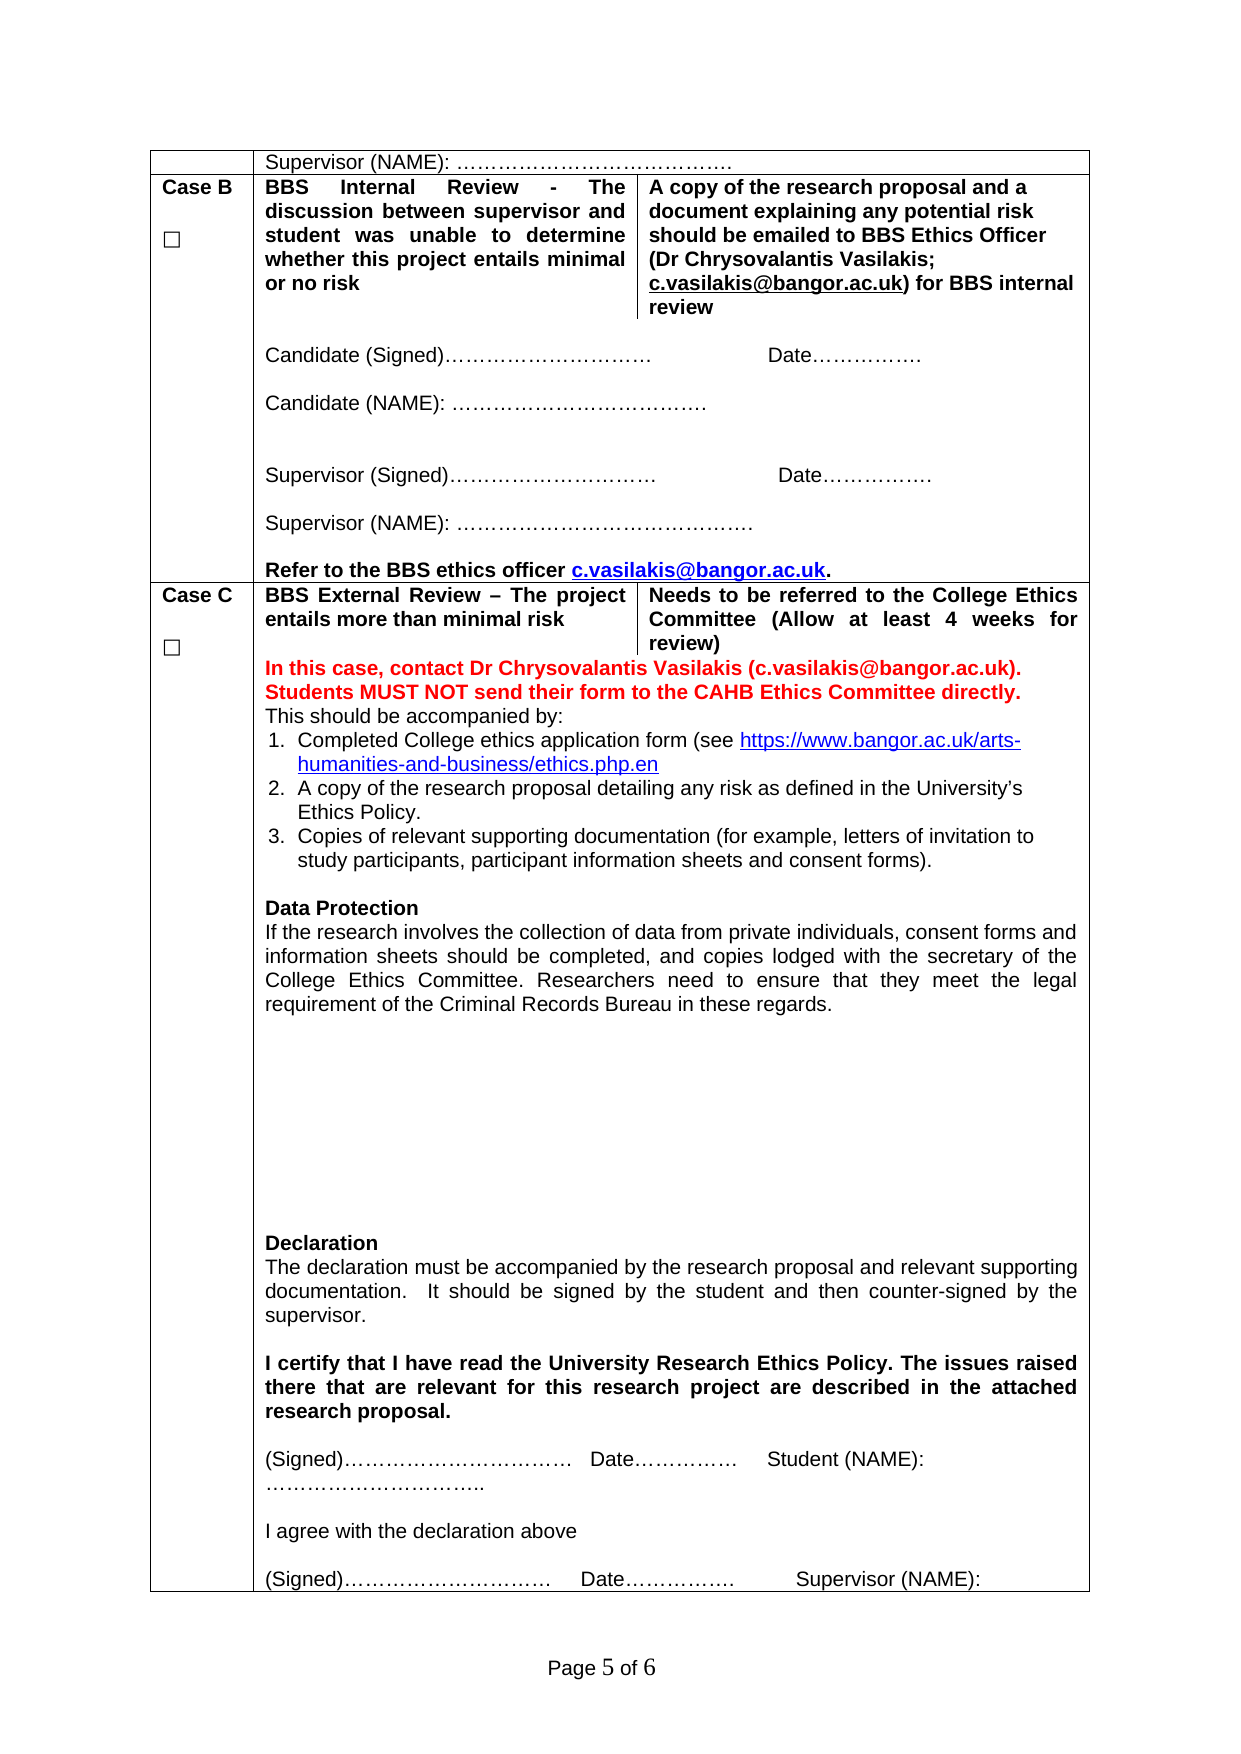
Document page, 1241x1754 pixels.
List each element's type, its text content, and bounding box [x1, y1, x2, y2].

table_cell [151, 151, 253, 174]
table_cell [254, 151, 1089, 174]
table_cell BBS Internal Review - The discussion between supervisor and student was unable to determine whether this project entails minimal or no risk [254, 175, 637, 319]
table_cell Candidate (Signed)………………………… Date……………. Candidate (NAME): ………………………………. Supervisor (Signed)………………………… Date……………. Supervisor (NAME): ……………………………………. Refer to the BBS ethics officer c.vasilakis@bangor.ac.uk. [254, 319, 1089, 582]
table_cell A copy of the research proposal and a document explaining any potential risk should be emailed to BBS Ethics Officer (Dr Chrysovalantis Vasilakis; c.vasilakis@bangor.ac.uk) for BBS internal review [638, 175, 1089, 319]
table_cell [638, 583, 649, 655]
table_cell Case B □ [151, 175, 253, 319]
table_cell Needs to be referred to the College Ethics Committee (Allow at least 4 weeks for review) [720, 583, 1089, 655]
table_cell BBS External Review – The project entails more than minimal risk [254, 583, 637, 655]
table_cell [151, 319, 253, 582]
table_cell Case C □ [151, 583, 253, 1591]
